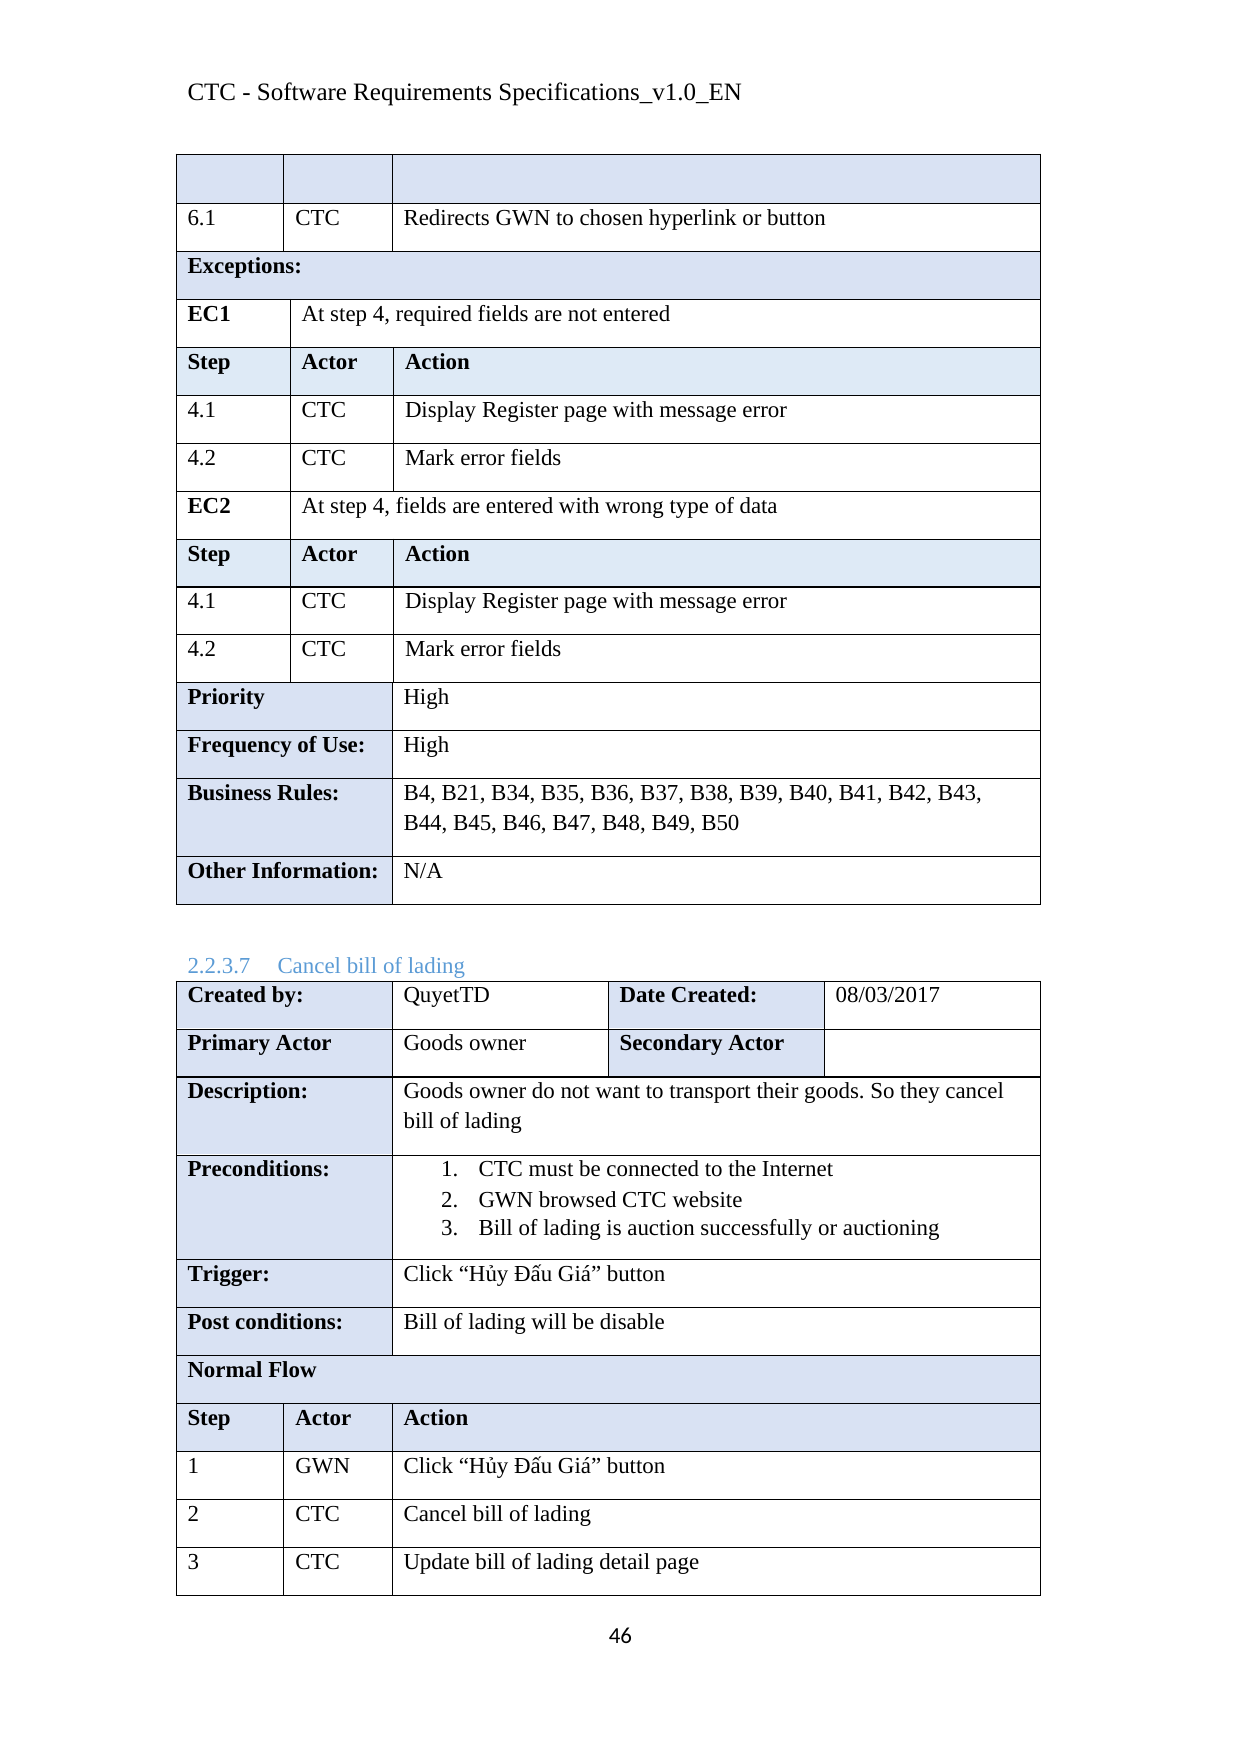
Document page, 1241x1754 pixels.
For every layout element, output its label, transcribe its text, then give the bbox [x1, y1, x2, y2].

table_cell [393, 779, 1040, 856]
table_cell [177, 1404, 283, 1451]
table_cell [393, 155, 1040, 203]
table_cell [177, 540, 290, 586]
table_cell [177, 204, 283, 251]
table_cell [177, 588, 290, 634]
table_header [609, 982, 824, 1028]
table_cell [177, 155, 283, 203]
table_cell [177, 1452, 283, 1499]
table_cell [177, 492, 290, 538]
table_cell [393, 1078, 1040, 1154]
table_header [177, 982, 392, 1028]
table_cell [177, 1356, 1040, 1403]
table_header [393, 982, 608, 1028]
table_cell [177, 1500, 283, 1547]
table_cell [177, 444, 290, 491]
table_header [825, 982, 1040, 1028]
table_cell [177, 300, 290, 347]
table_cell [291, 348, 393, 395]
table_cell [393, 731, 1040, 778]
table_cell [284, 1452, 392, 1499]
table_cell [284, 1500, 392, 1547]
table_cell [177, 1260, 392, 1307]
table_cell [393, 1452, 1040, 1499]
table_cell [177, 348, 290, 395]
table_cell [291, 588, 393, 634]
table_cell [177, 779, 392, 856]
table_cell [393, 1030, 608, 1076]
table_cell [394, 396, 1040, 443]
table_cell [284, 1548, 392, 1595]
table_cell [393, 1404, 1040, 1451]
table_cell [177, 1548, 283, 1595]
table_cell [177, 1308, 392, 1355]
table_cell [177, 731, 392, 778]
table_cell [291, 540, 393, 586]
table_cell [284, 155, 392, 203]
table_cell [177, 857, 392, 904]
subtitle Cancel bill of lading [187, 952, 1053, 978]
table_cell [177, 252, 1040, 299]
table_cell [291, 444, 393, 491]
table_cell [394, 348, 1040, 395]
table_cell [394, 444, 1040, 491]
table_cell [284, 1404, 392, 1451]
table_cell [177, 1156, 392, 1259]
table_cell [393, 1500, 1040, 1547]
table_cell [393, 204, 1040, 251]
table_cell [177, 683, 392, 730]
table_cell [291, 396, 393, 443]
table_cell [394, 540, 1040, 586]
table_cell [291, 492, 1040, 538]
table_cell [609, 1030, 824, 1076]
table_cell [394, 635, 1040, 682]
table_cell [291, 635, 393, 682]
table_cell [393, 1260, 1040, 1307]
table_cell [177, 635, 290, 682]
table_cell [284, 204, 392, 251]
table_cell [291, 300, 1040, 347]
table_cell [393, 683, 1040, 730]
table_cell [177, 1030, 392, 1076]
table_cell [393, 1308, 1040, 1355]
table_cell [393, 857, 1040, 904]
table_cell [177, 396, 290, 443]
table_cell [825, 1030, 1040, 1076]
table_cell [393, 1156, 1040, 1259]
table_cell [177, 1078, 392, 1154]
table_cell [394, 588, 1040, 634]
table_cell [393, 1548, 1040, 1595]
